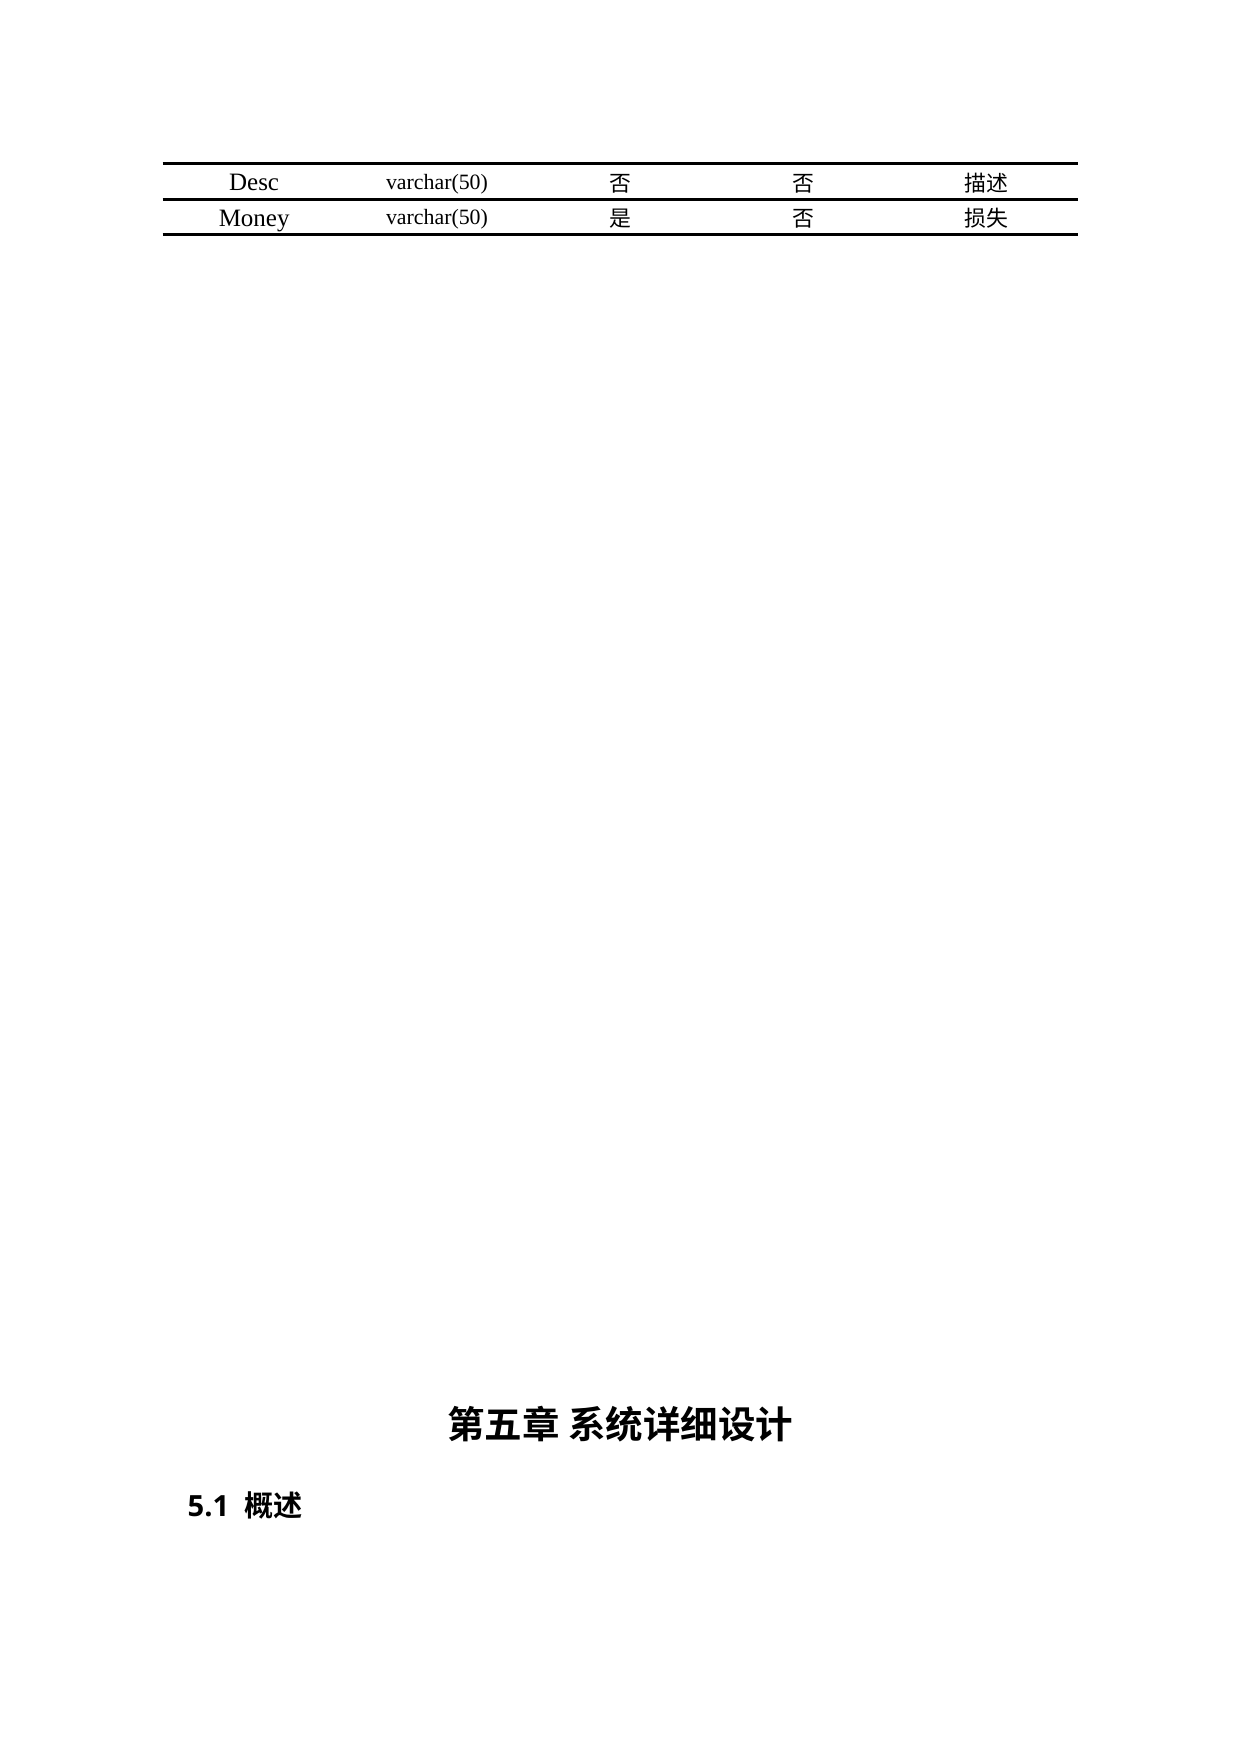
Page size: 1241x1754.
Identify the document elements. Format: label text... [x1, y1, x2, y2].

table_cell 损失 [895, 201, 1078, 233]
table_cell 描述 [895, 165, 1078, 198]
table_cell varchar(50) [345, 165, 528, 198]
text 5.1 概述 [187, 1471, 1053, 1536]
table_cell varchar(50) [345, 201, 528, 233]
table_cell 否 [529, 165, 712, 198]
table_cell 是 [529, 201, 712, 233]
table_cell Desc [163, 165, 345, 198]
table_cell 否 [712, 165, 895, 198]
text 第五章 系统详细设计 [187, 1390, 1053, 1455]
table_cell Money [163, 201, 345, 233]
table_cell 否 [712, 201, 895, 233]
